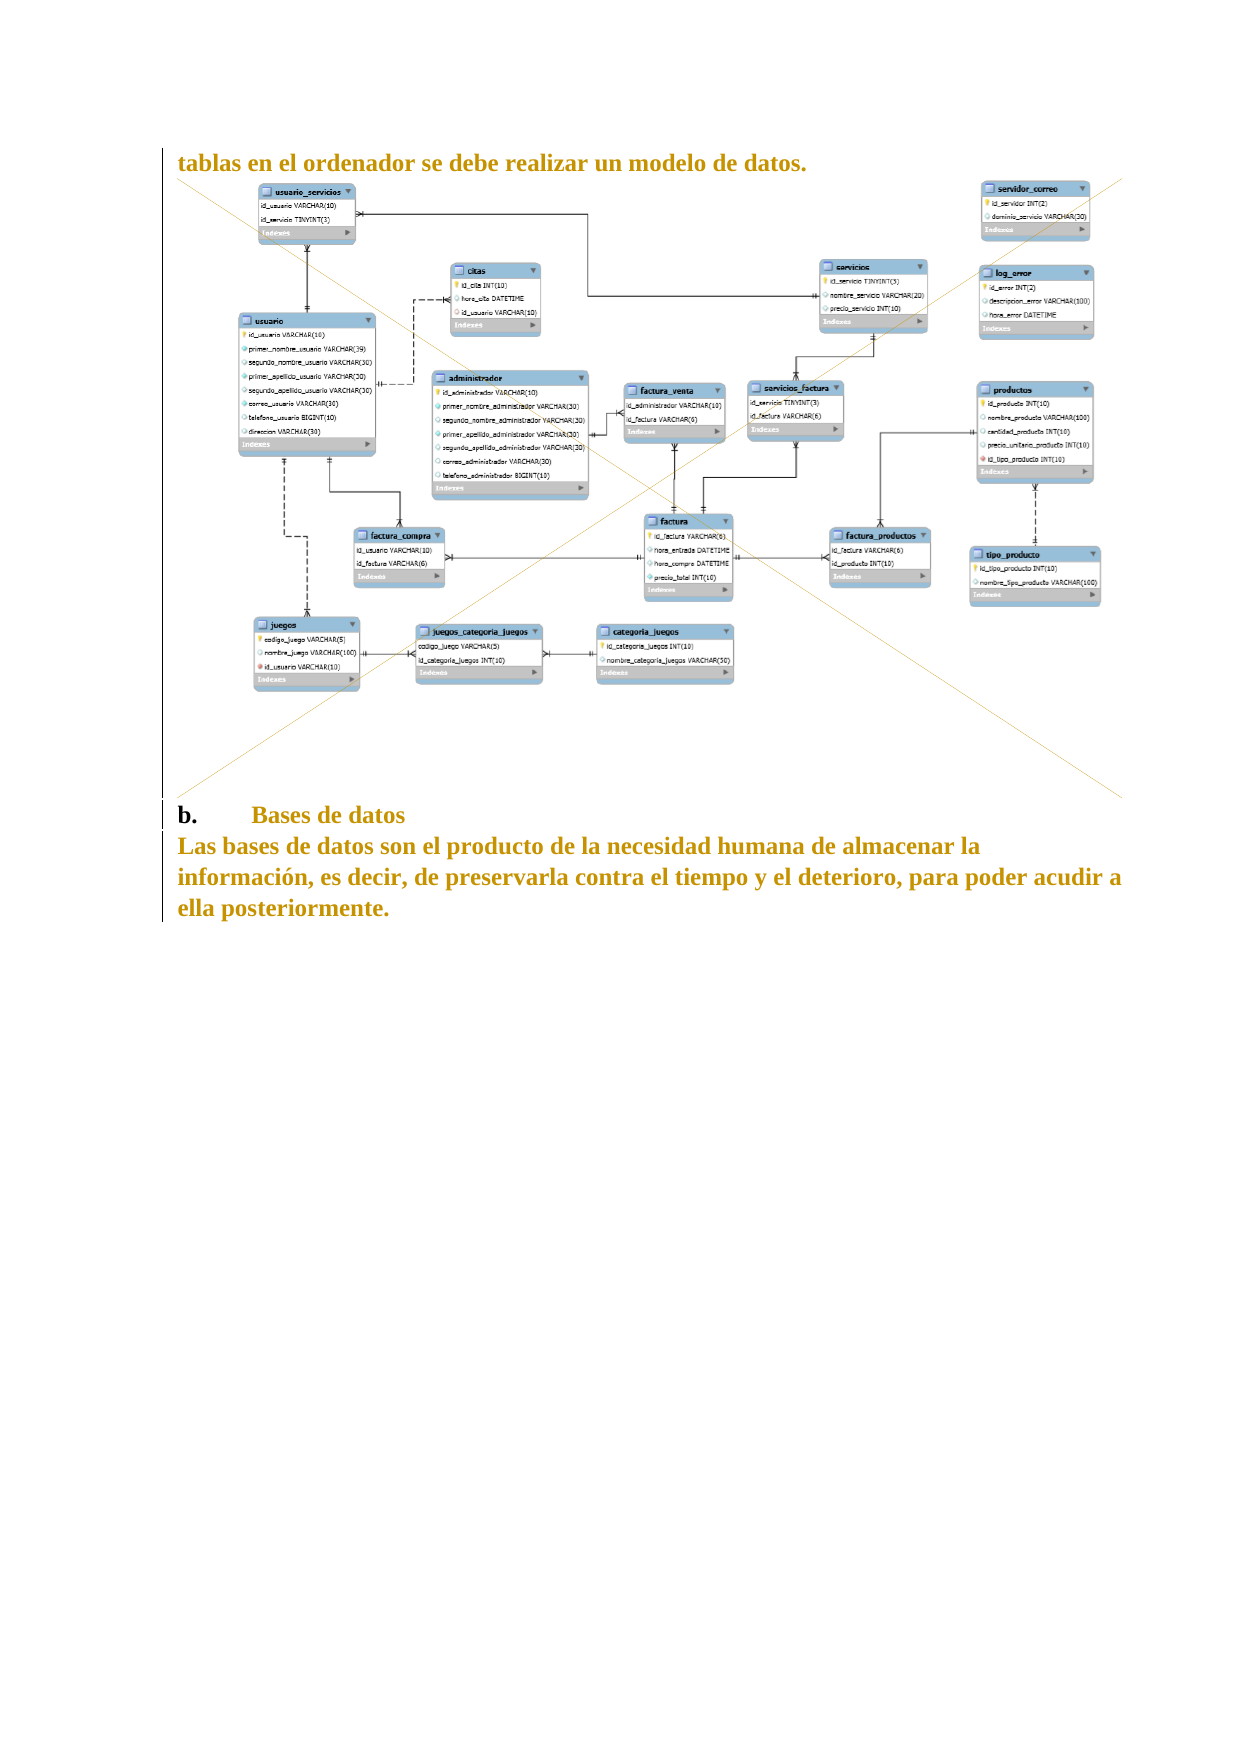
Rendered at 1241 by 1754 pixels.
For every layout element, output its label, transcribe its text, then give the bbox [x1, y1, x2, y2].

picture [651, 179, 1123, 797]
picture [179, 178, 1121, 487]
list Bases de datos [177, 800, 1122, 829]
picture [177, 180, 648, 797]
list Las bases de datos son el producto de la necesidad humana de almacenar la información, es decir, de preservarla contra el tiempo y el deterioro, para poder acudir a ella posteriormente. [177, 831, 1122, 922]
picture [178, 489, 1121, 799]
